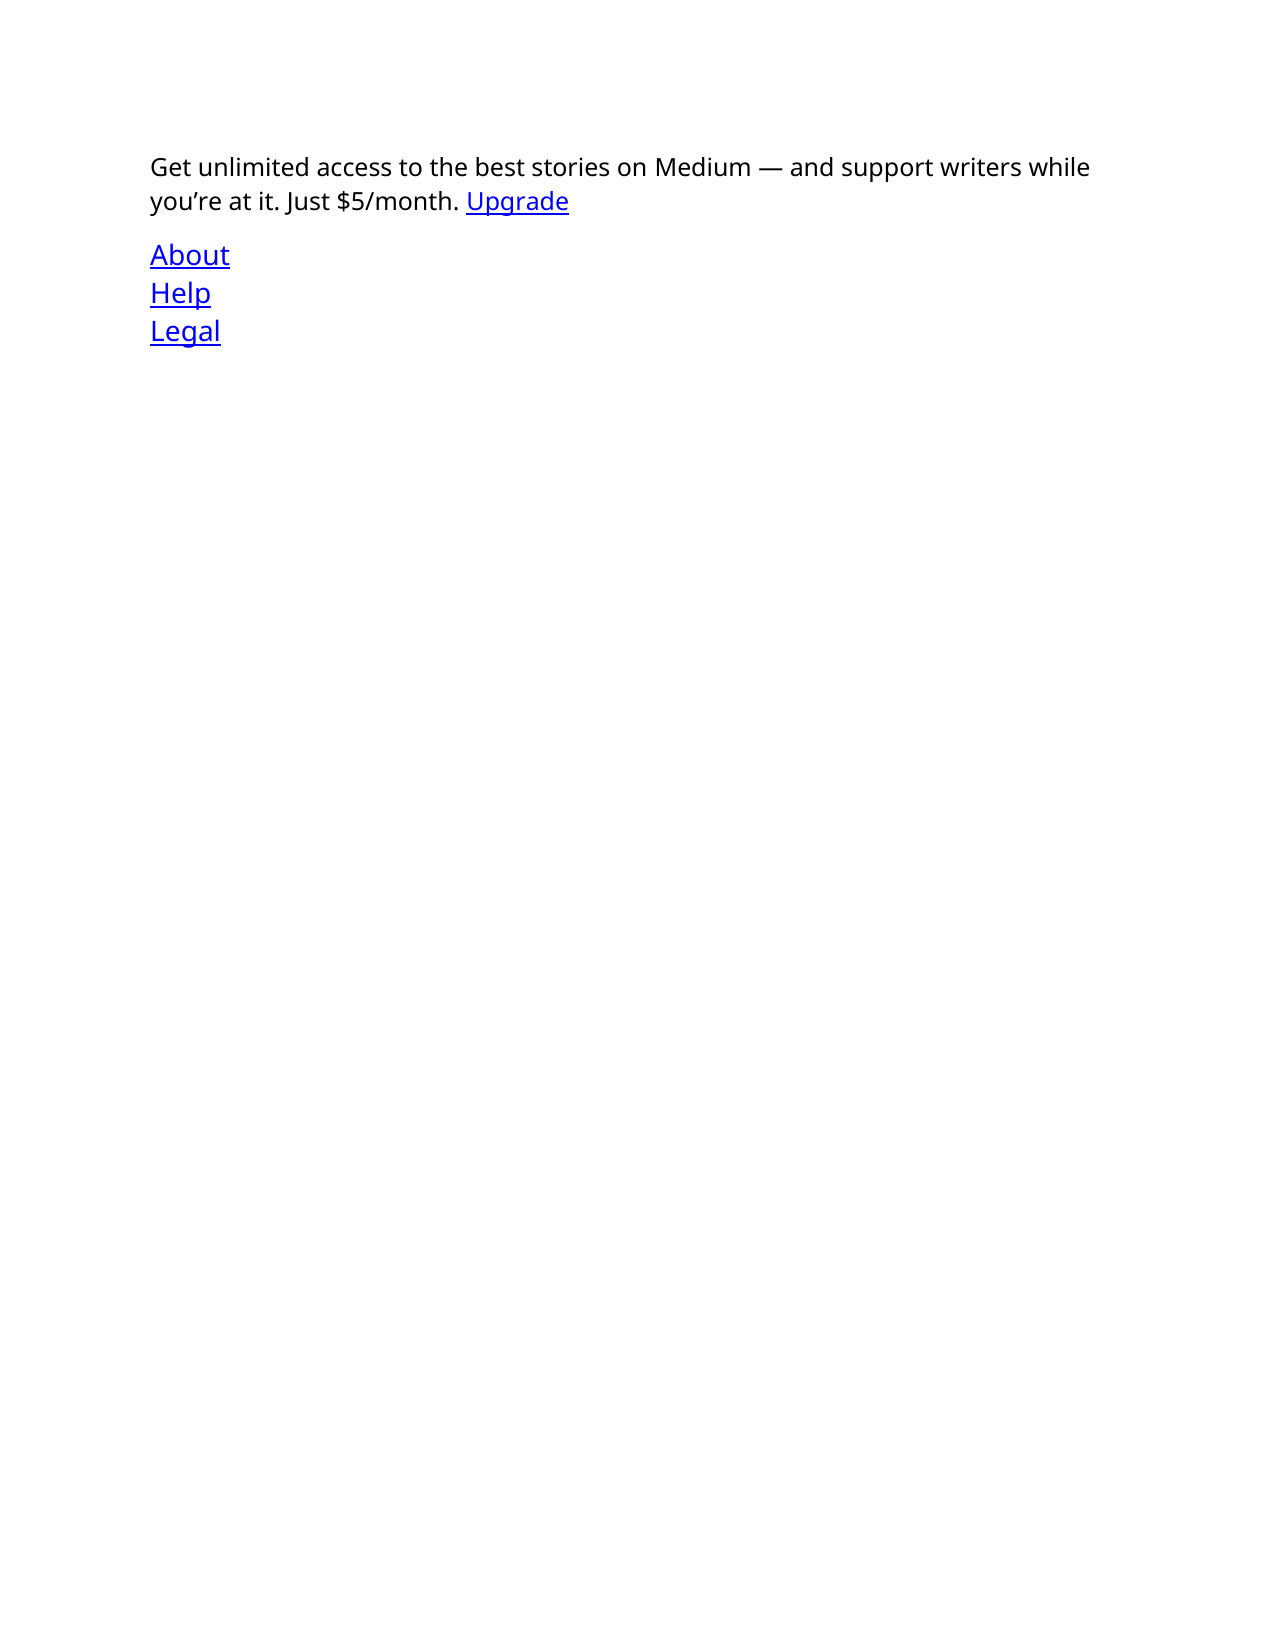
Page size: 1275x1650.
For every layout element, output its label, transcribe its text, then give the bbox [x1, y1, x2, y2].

text Help [150, 273, 1125, 311]
text About [150, 235, 1125, 273]
text Legal [150, 311, 1125, 350]
text Get unlimited access to the best stories on Medium — and support writers while you’re at it. Just $5/month. Upgrade [150, 150, 1125, 218]
